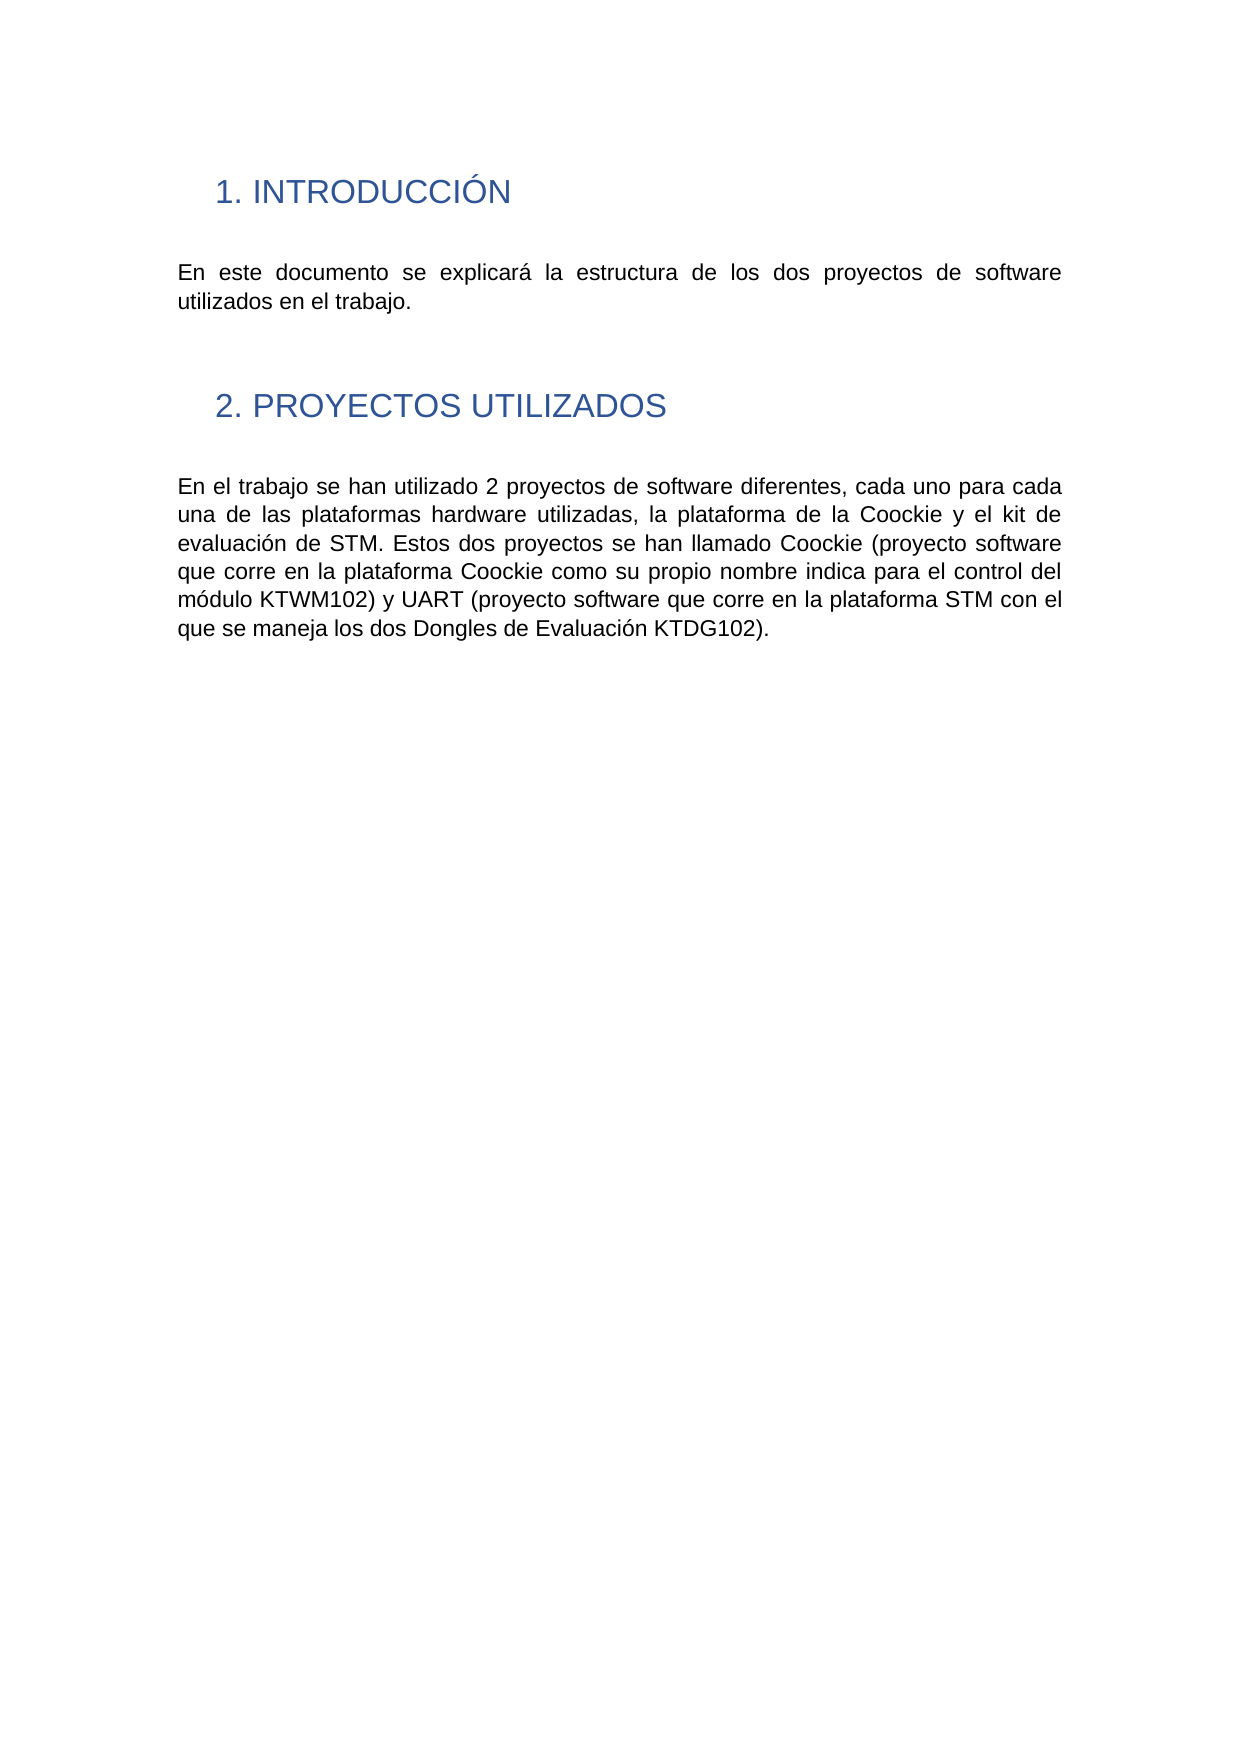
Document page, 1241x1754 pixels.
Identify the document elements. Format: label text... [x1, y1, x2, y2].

text En este documento se explicará la estructura de los dos proyectos de software utilizados en el trabajo. [177, 259, 1063, 314]
text En el trabajo se han utilizado 2 proyectos de software diferentes, cada uno para cada una de las plataformas hardware utilizadas, la plataforma de la Coockie y el kit de evaluación de STM. Estos dos proyectos se han llamado Coockie (proyecto software que corre en la plataforma Coockie como su propio nombre indica para el control del módulo KTWM102) y UART (proyecto software que corre en la plataforma STM con el que se maneja los dos Dongles de Evaluación KTDG102). [177, 473, 1063, 641]
subtitle INTRODUCCIÓN [215, 173, 1063, 211]
subtitle PROYECTOS UTILIZADOS [215, 386, 1063, 424]
